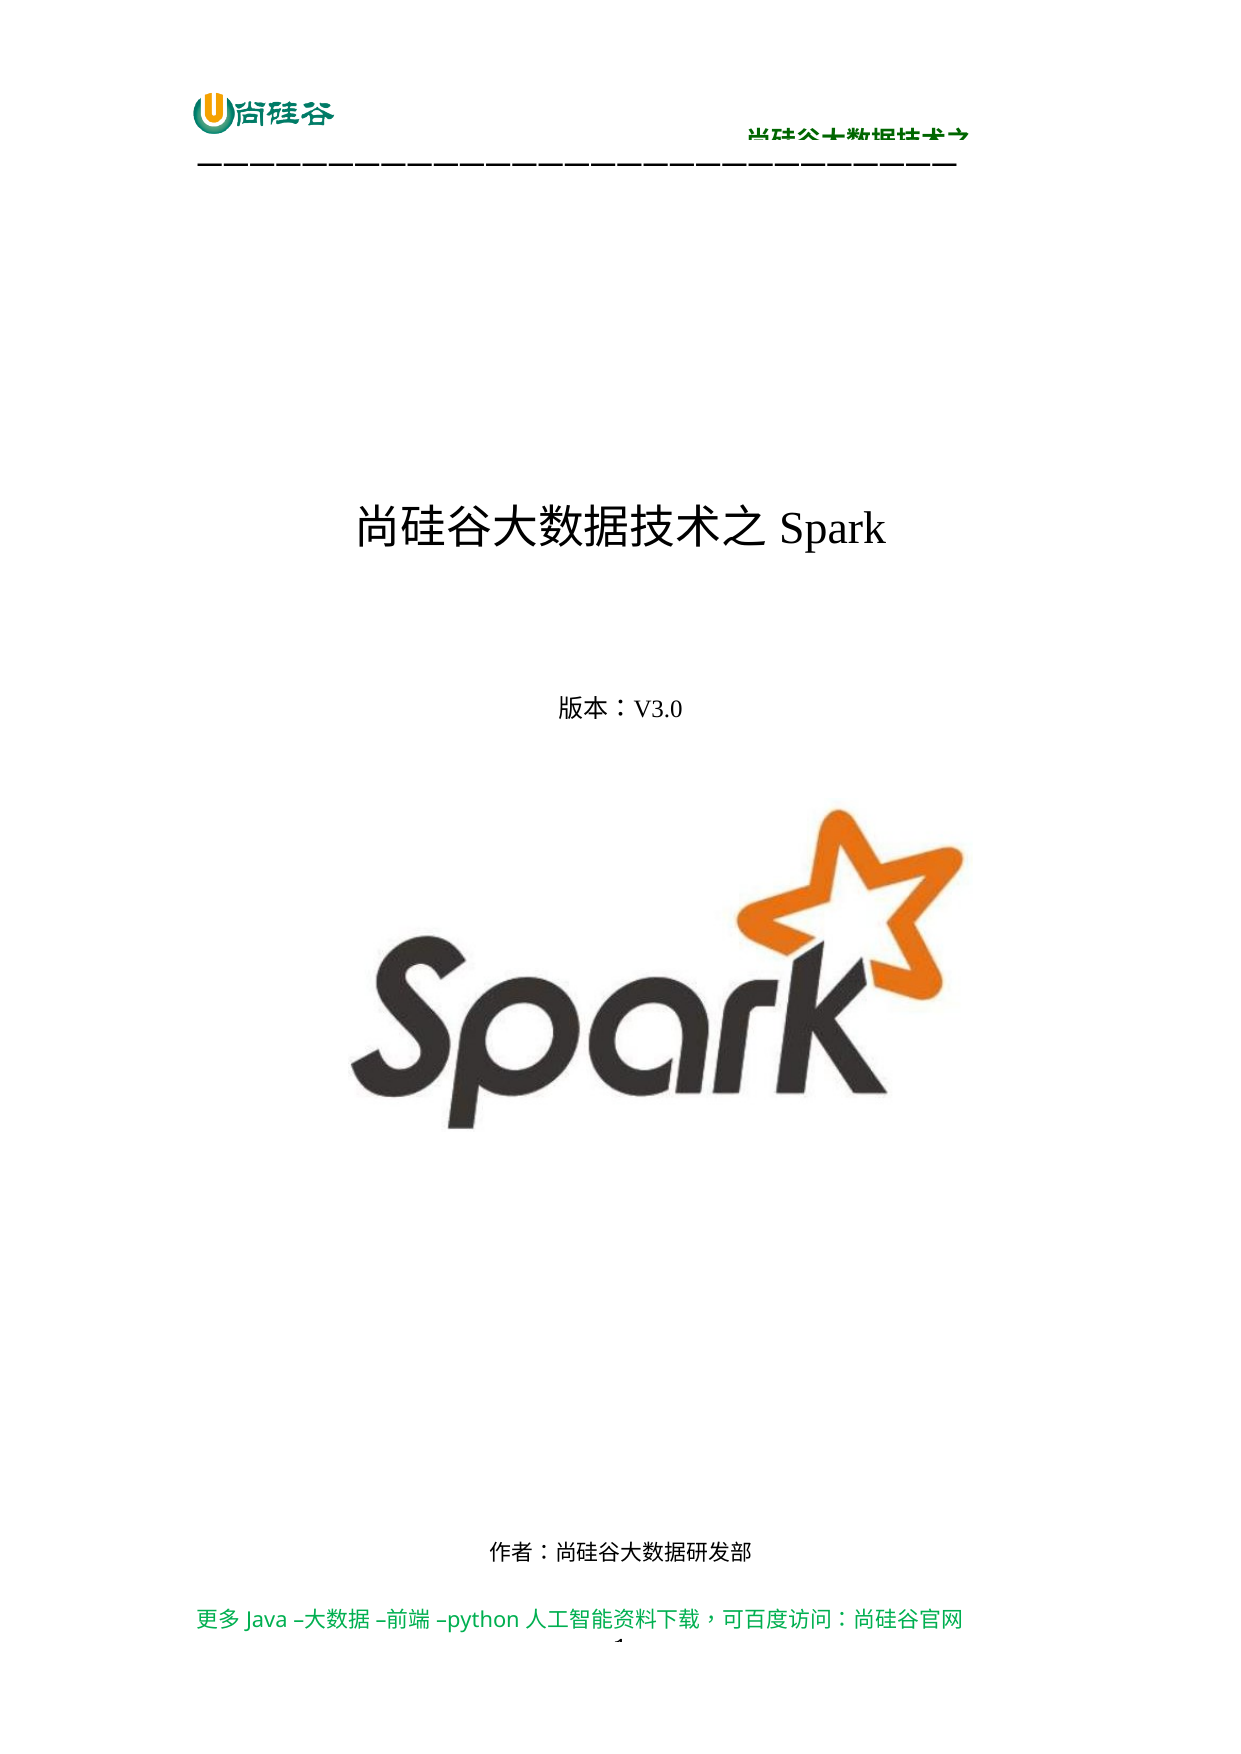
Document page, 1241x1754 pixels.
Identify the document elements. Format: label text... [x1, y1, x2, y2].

picture [348, 798, 973, 1132]
title 尚硅谷大数据技术之 Spark [347, 495, 893, 557]
text 版本：V3.0 [284, 691, 957, 724]
text 作者：尚硅谷大数据研发部 [284, 1537, 957, 1567]
picture [187, 88, 338, 138]
